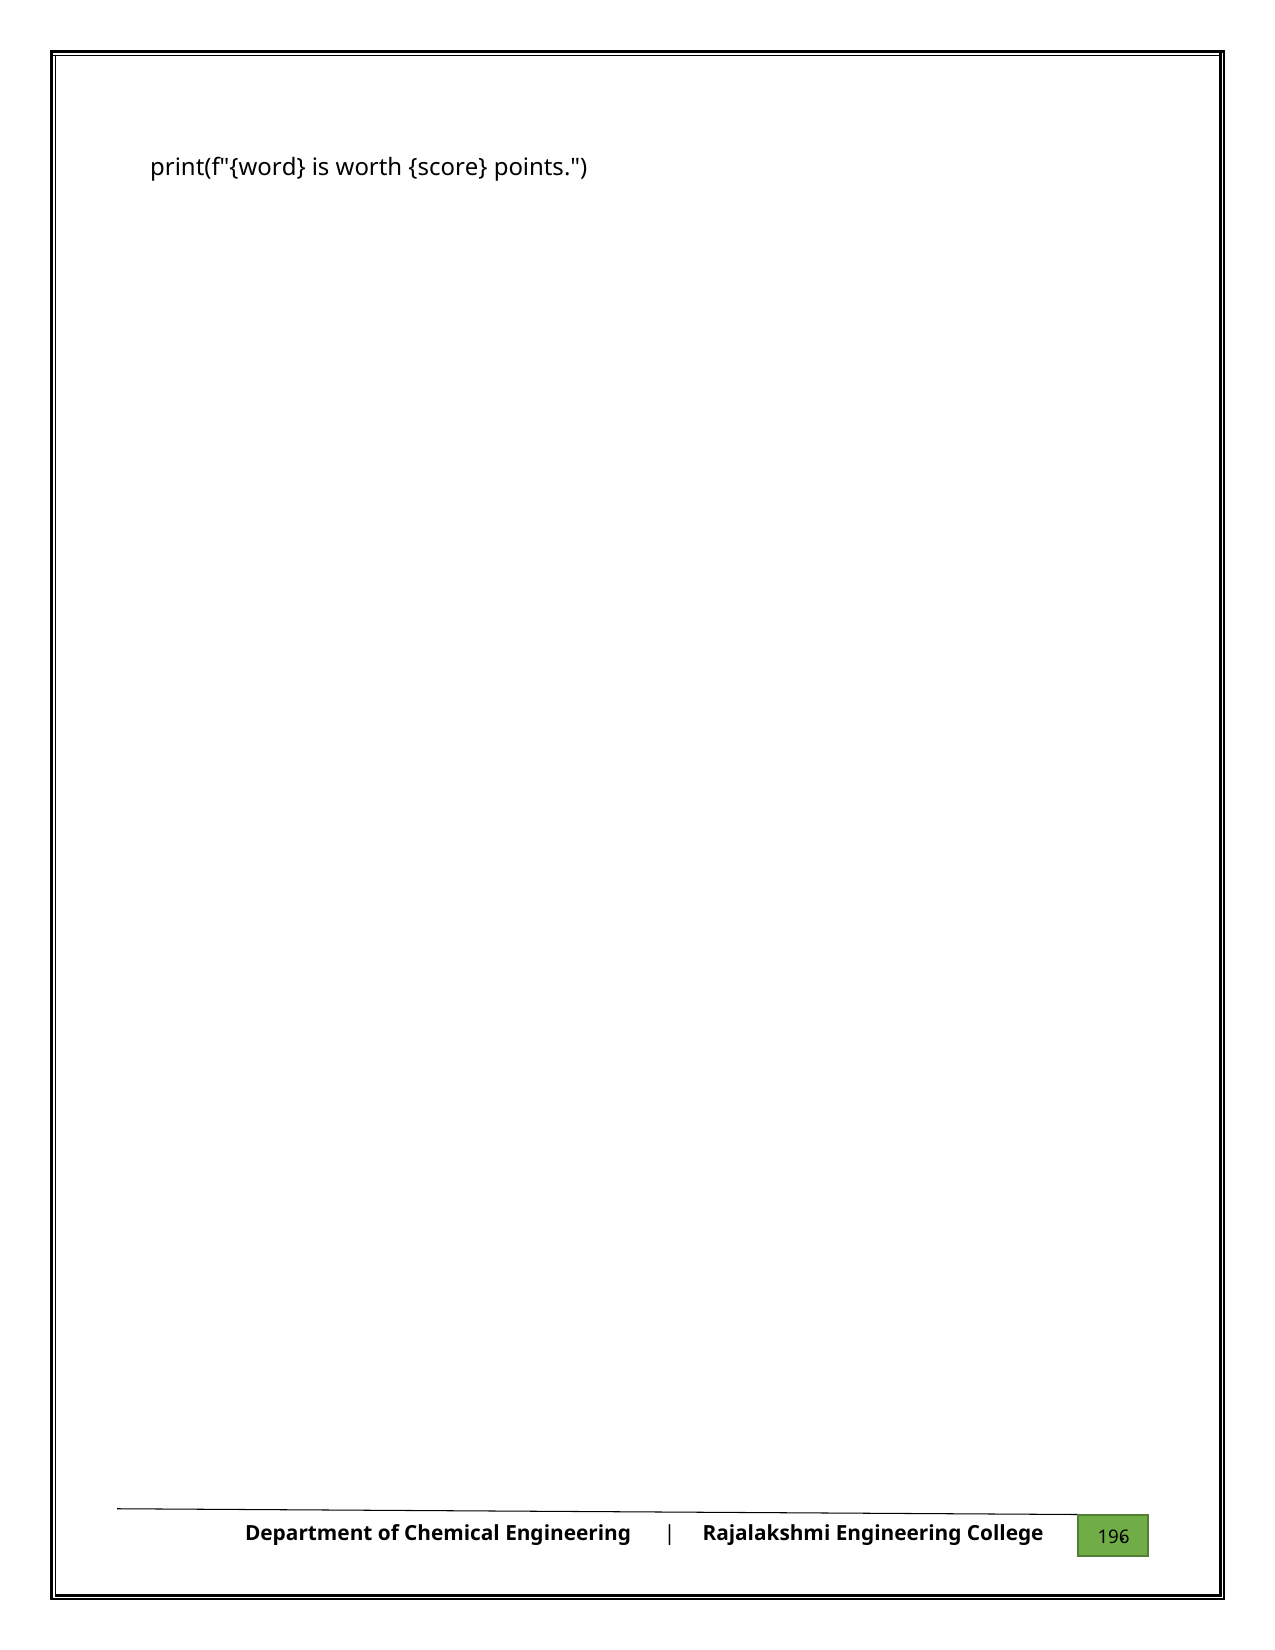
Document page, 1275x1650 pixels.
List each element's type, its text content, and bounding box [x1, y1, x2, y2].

text print(f"{word} is worth {score} points.") [150, 150, 1125, 183]
